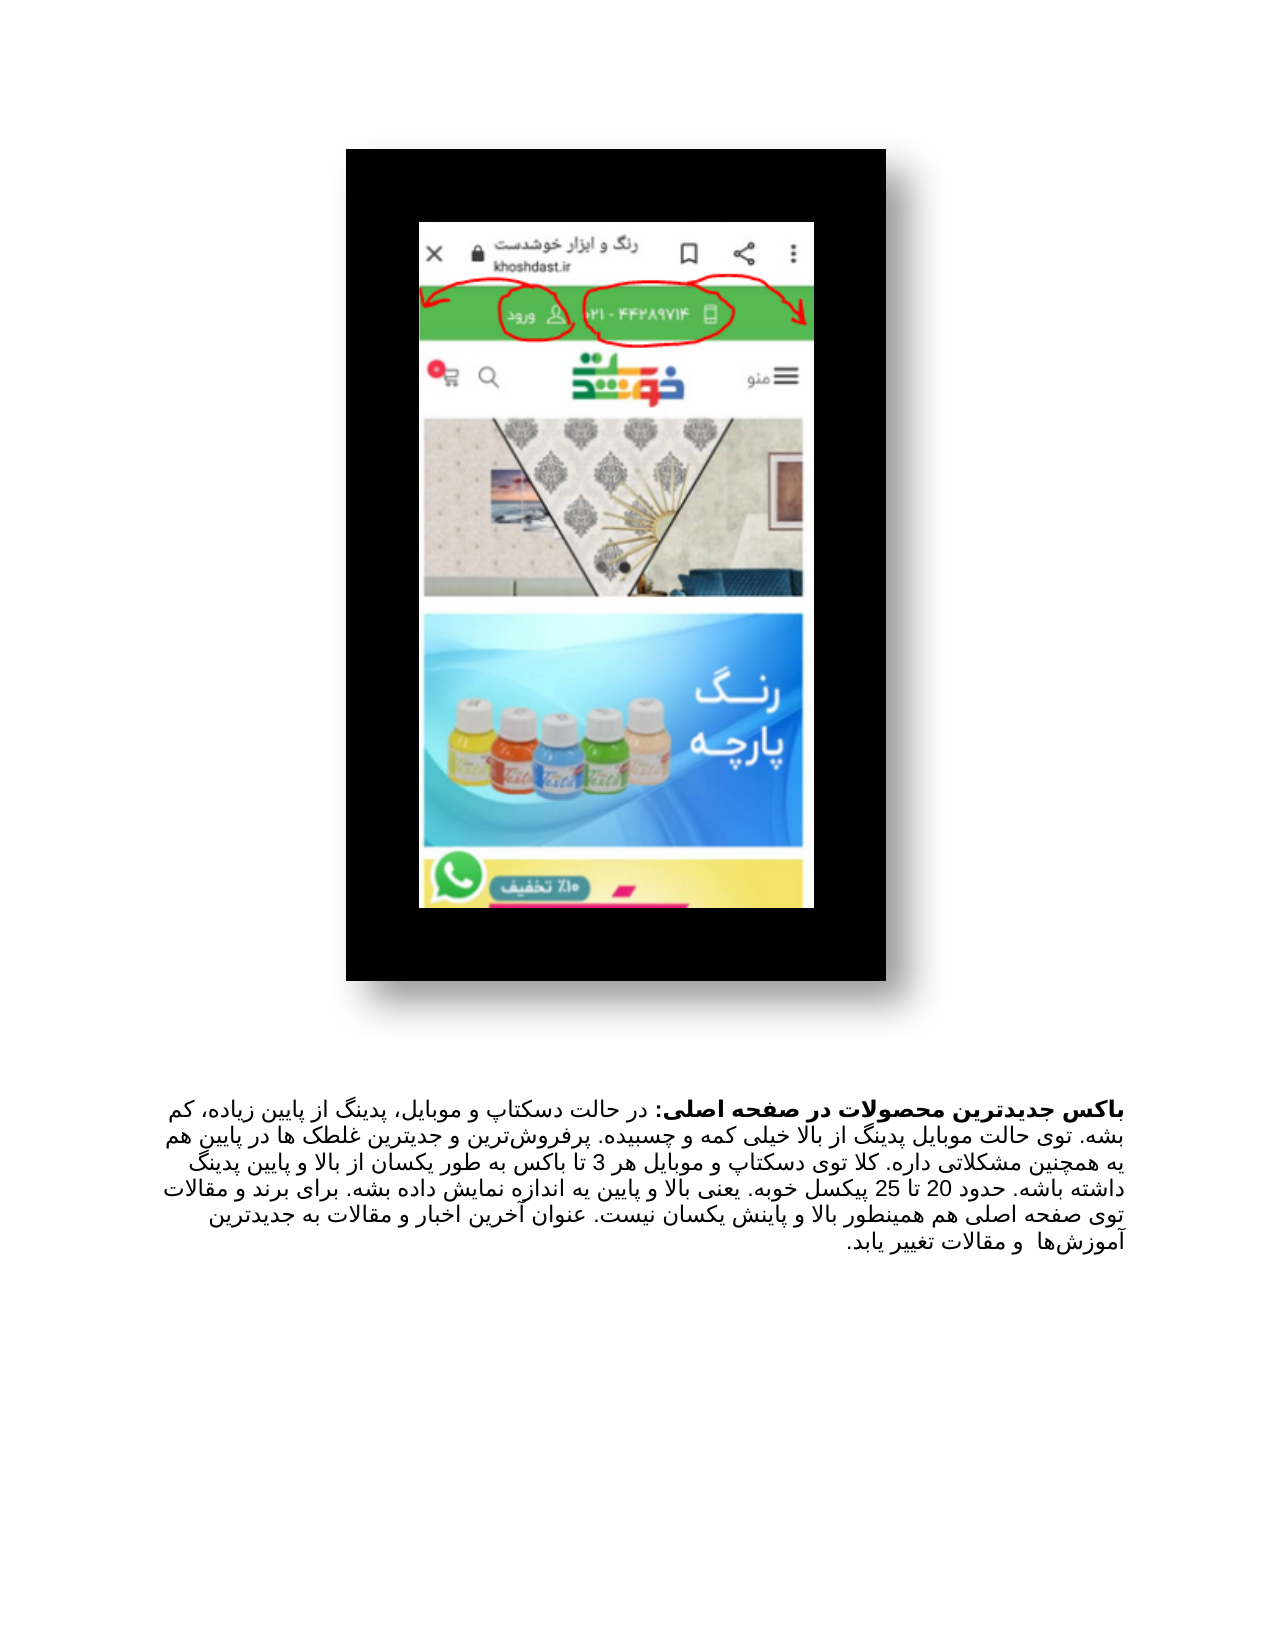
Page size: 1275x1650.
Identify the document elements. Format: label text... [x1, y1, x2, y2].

picture [419, 222, 814, 908]
text باکس جدیدترین محصولات در صفحه اصلی: در حالت دسکتاپ و موبایل، پدینگ از پایین زیاده، کم بشه. توی حالت موبایل پدینگ از بالا خیلی کمه و چسبیده. پرفروش‌ترین و جدیترین غلطک ها در پایین هم یه همچنین مشکلاتی داره. کلا توی دسکتاپ و موبایل هر 3 تا باکس به طور یکسان از بالا و پایین پدینگ داشته باشه. حدود 20 تا 25 پیکسل خوبه. یعنی بالا و پایین یه اندازه نمایش داده بشه. برای برند و مقالات توی صفحه اصلی هم همینطور بالا و پاینش یکسان نیست. عنوان آخرین اخبار و مقالات به جدیدترین آموزش‌ها و مقالات تغییر یابد. [150, 1096, 1125, 1254]
